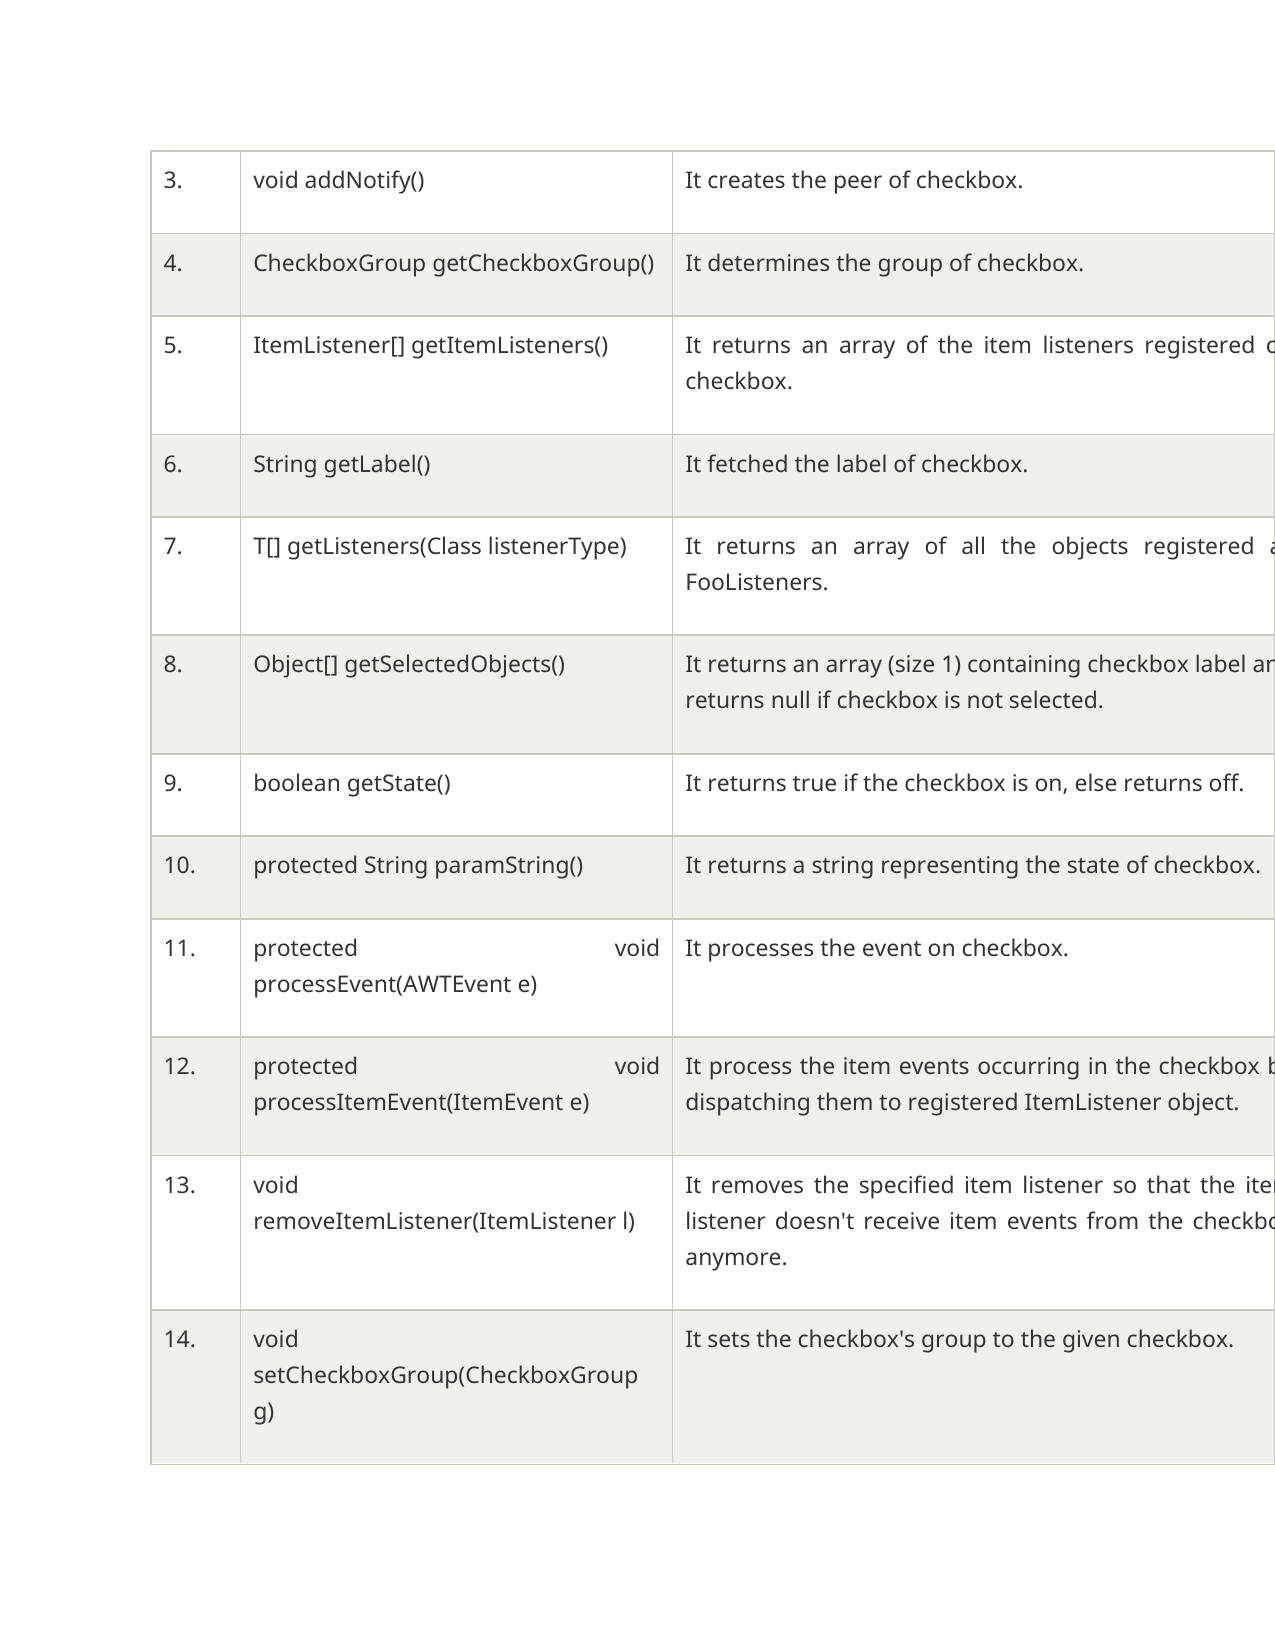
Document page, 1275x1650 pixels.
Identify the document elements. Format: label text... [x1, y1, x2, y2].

table_cell 14. [152, 1311, 240, 1463]
table_cell It returns true if the checkbox is on, else returns off. [673, 755, 1274, 835]
table_cell 13. [152, 1156, 240, 1309]
table_cell 5. [152, 317, 240, 433]
table_cell void addNotify() [241, 152, 672, 232]
table_cell 7. [152, 518, 240, 634]
table_cell 3. [152, 152, 240, 232]
table_cell protected void processItemEvent(ItemEvent e) [241, 1038, 672, 1155]
table_cell 6. [152, 435, 240, 516]
table_cell 12. [152, 1038, 240, 1155]
table_cell void removeItemListener(ItemListener l) [241, 1156, 672, 1309]
table_cell String getLabel() [241, 435, 672, 516]
table_cell void setCheckboxGroup(CheckboxGroup g) [241, 1311, 672, 1463]
table_cell T[] getListeners(Class listenerType) [241, 518, 672, 634]
table_cell 4. [152, 234, 240, 315]
table_cell It process the item events occurring in the checkbox by dispatching them to registered ItemListener object. [673, 1038, 1274, 1155]
table_cell It sets the checkbox's group to the given checkbox. [673, 1311, 1274, 1463]
table_cell Object[] getSelectedObjects() [241, 636, 672, 753]
table_cell It returns an array (size 1) containing checkbox label and returns null if checkbox is not selected. [673, 636, 1274, 753]
table_cell boolean getState() [241, 755, 672, 835]
table_cell 8. [152, 636, 240, 753]
table_cell It returns a string representing the state of checkbox. [673, 837, 1274, 918]
table_cell protected void processEvent(AWTEvent e) [241, 920, 672, 1036]
table_cell It creates the peer of checkbox. [673, 152, 1274, 232]
table_cell It determines the group of checkbox. [673, 234, 1274, 315]
table_cell CheckboxGroup getCheckboxGroup() [241, 234, 672, 315]
table_cell It fetched the label of checkbox. [673, 435, 1274, 516]
table_cell ItemListener[] getItemListeners() [241, 317, 672, 433]
table_cell 9. [152, 755, 240, 835]
table_cell protected String paramString() [241, 837, 672, 918]
table_cell It removes the specified item listener so that the item listener doesn't receive item events from the checkbox anymore. [673, 1156, 1274, 1309]
table_cell 11. [152, 920, 240, 1036]
table_cell It returns an array of all the objects registered as FooListeners. [673, 518, 1274, 634]
table_cell It returns an array of the item listeners registered on checkbox. [673, 317, 1274, 433]
table_cell 10. [152, 837, 240, 918]
table_cell It processes the event on checkbox. [673, 920, 1274, 1036]
